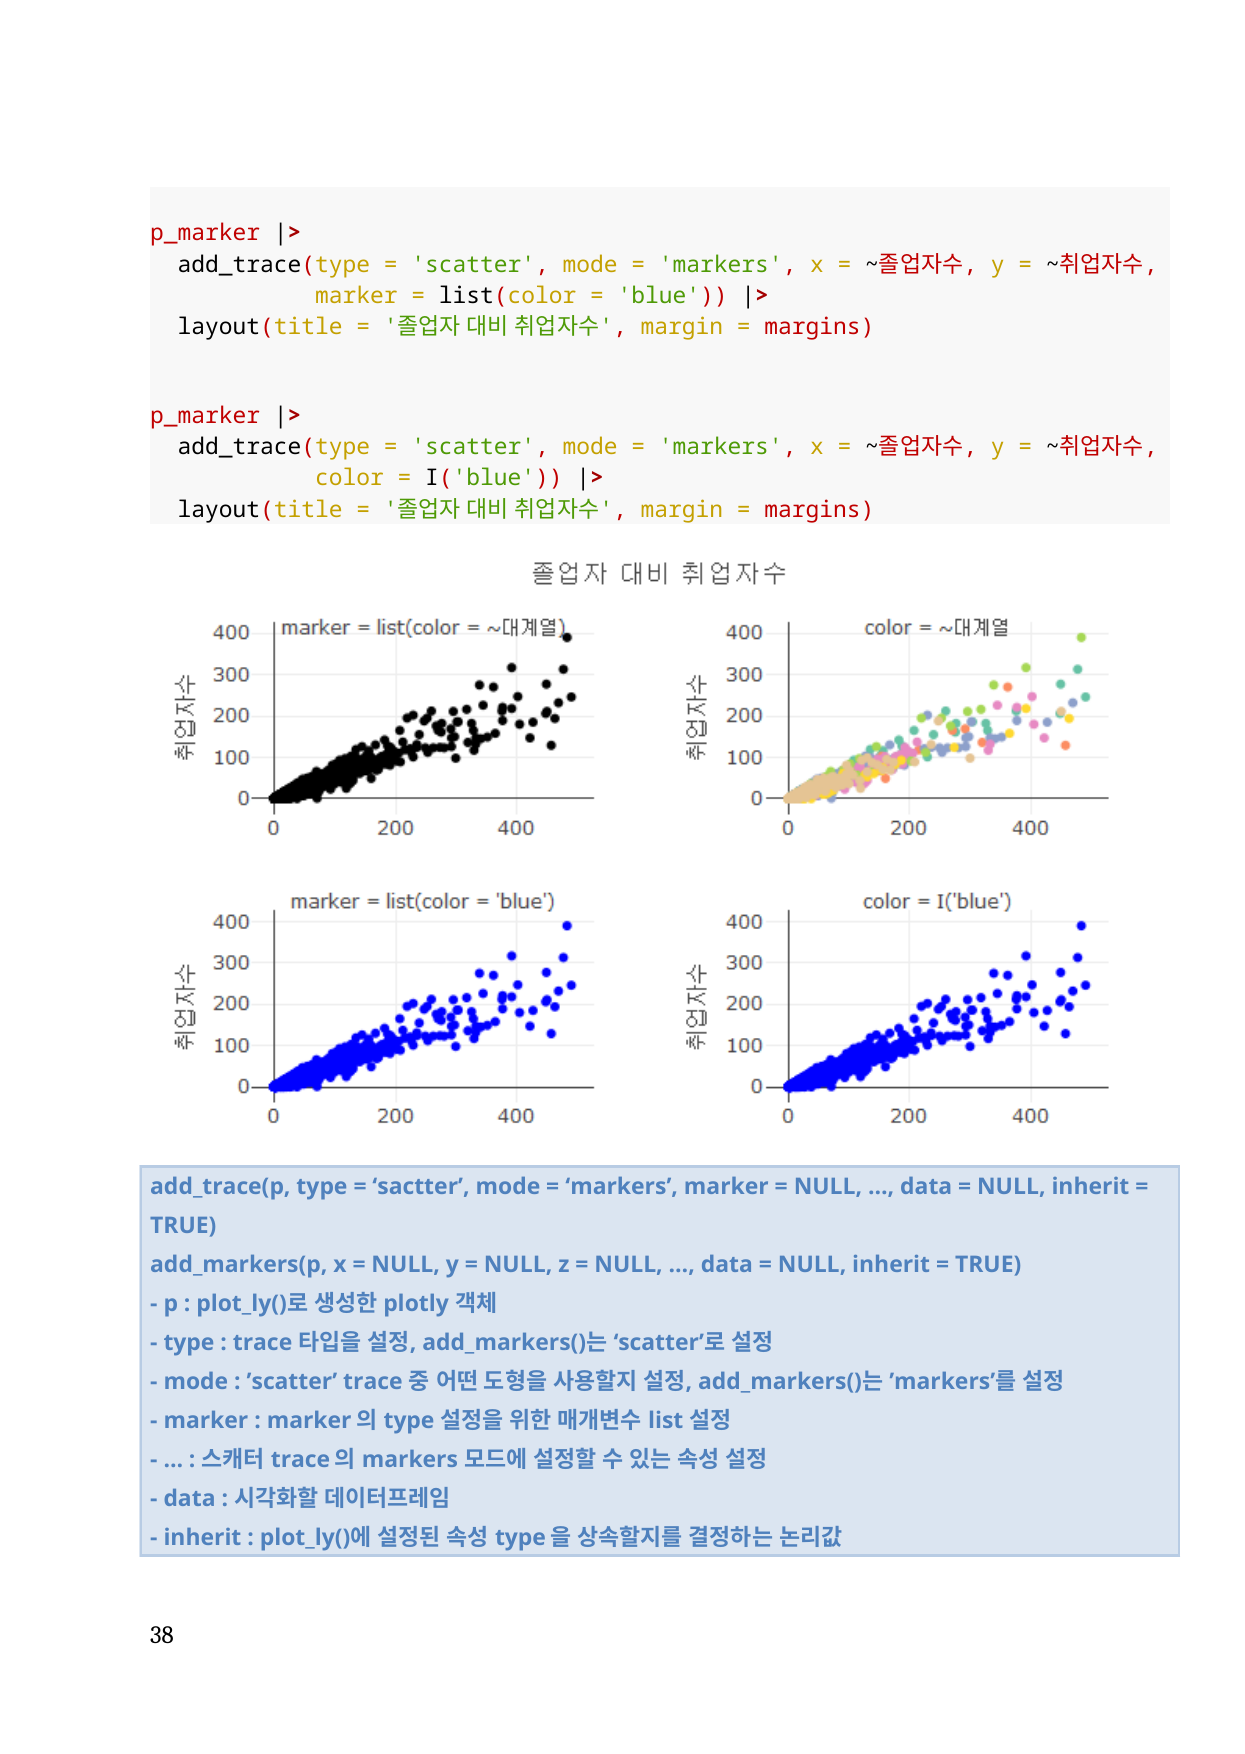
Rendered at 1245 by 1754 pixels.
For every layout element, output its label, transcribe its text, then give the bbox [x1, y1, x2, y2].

picture [172, 544, 1148, 1145]
